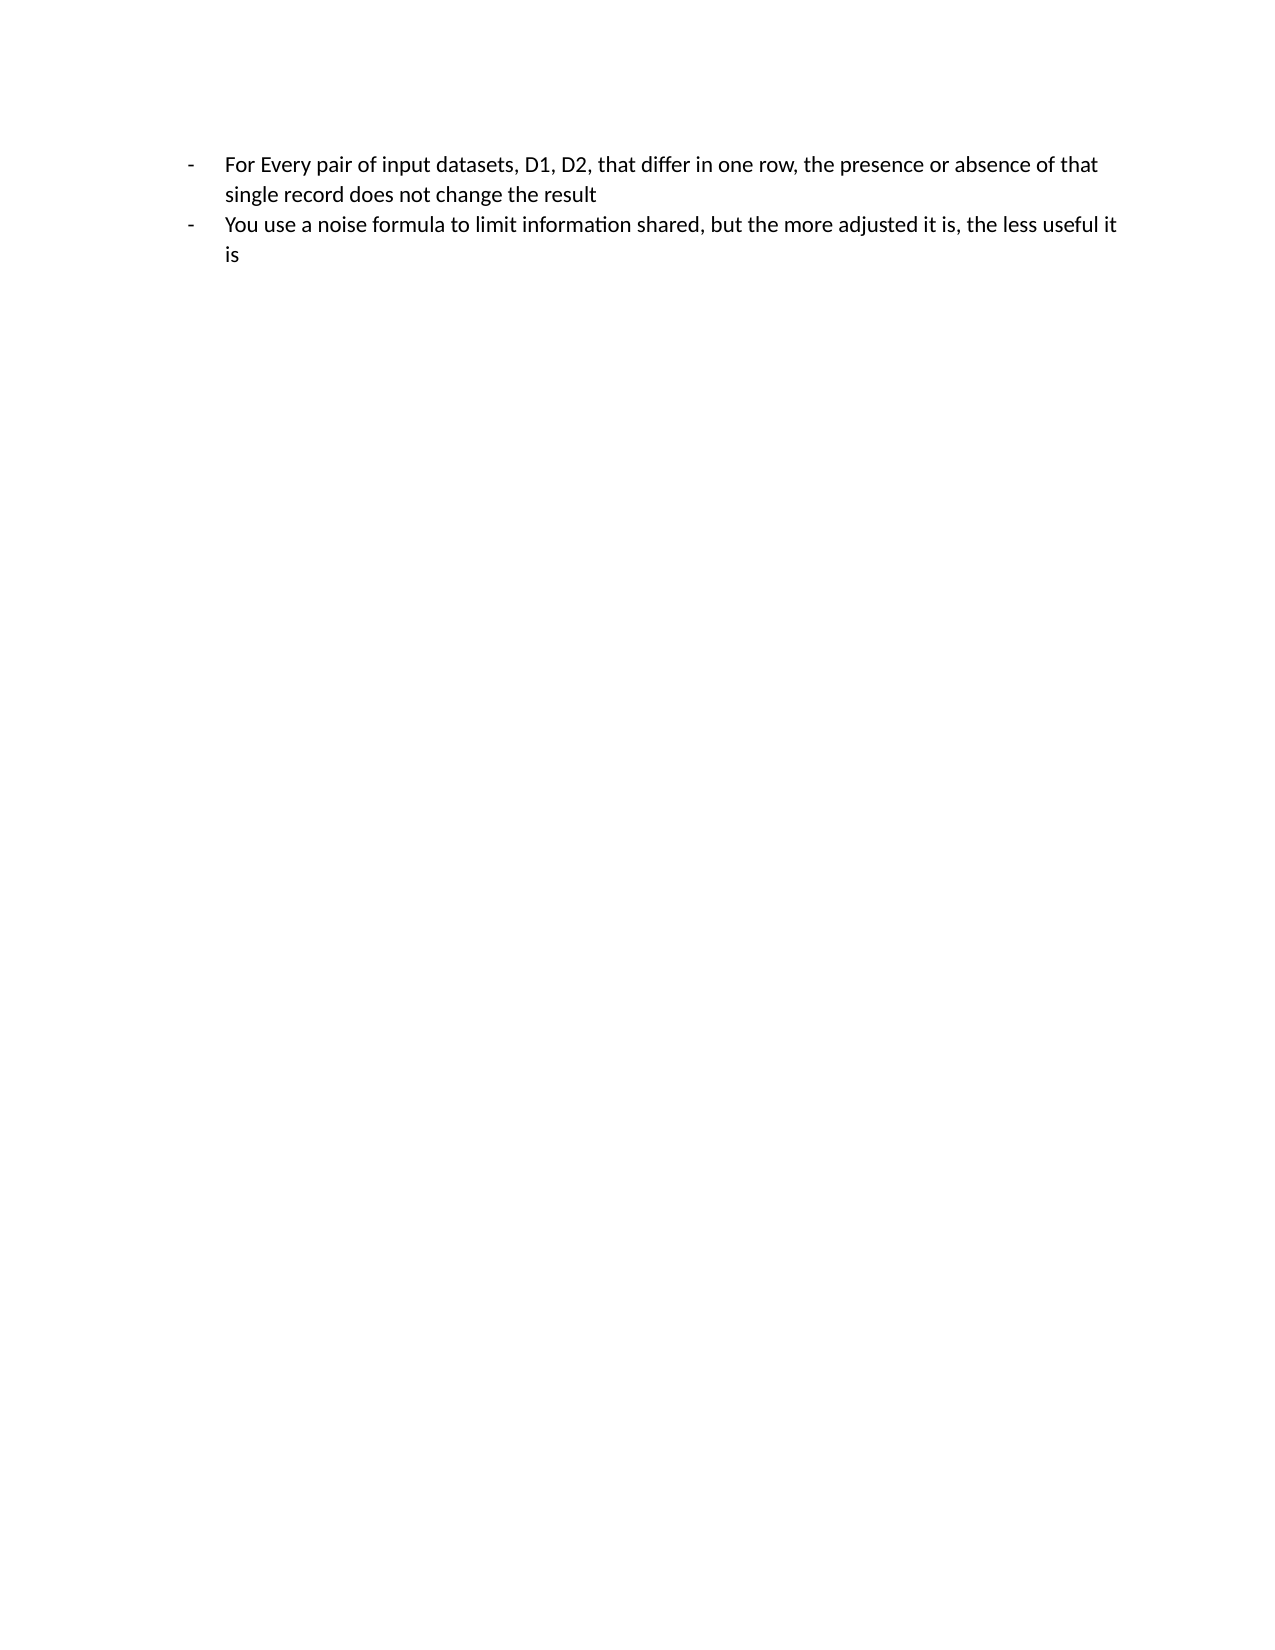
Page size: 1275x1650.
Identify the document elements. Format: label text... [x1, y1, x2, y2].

list You use a noise formula to limit information shared, but the more adjusted it is, the less useful it is [187, 210, 1125, 269]
list For Every pair of input datasets, D1, D2, that differ in one row, the presence or absence of that single record does not change the result [187, 150, 1125, 208]
